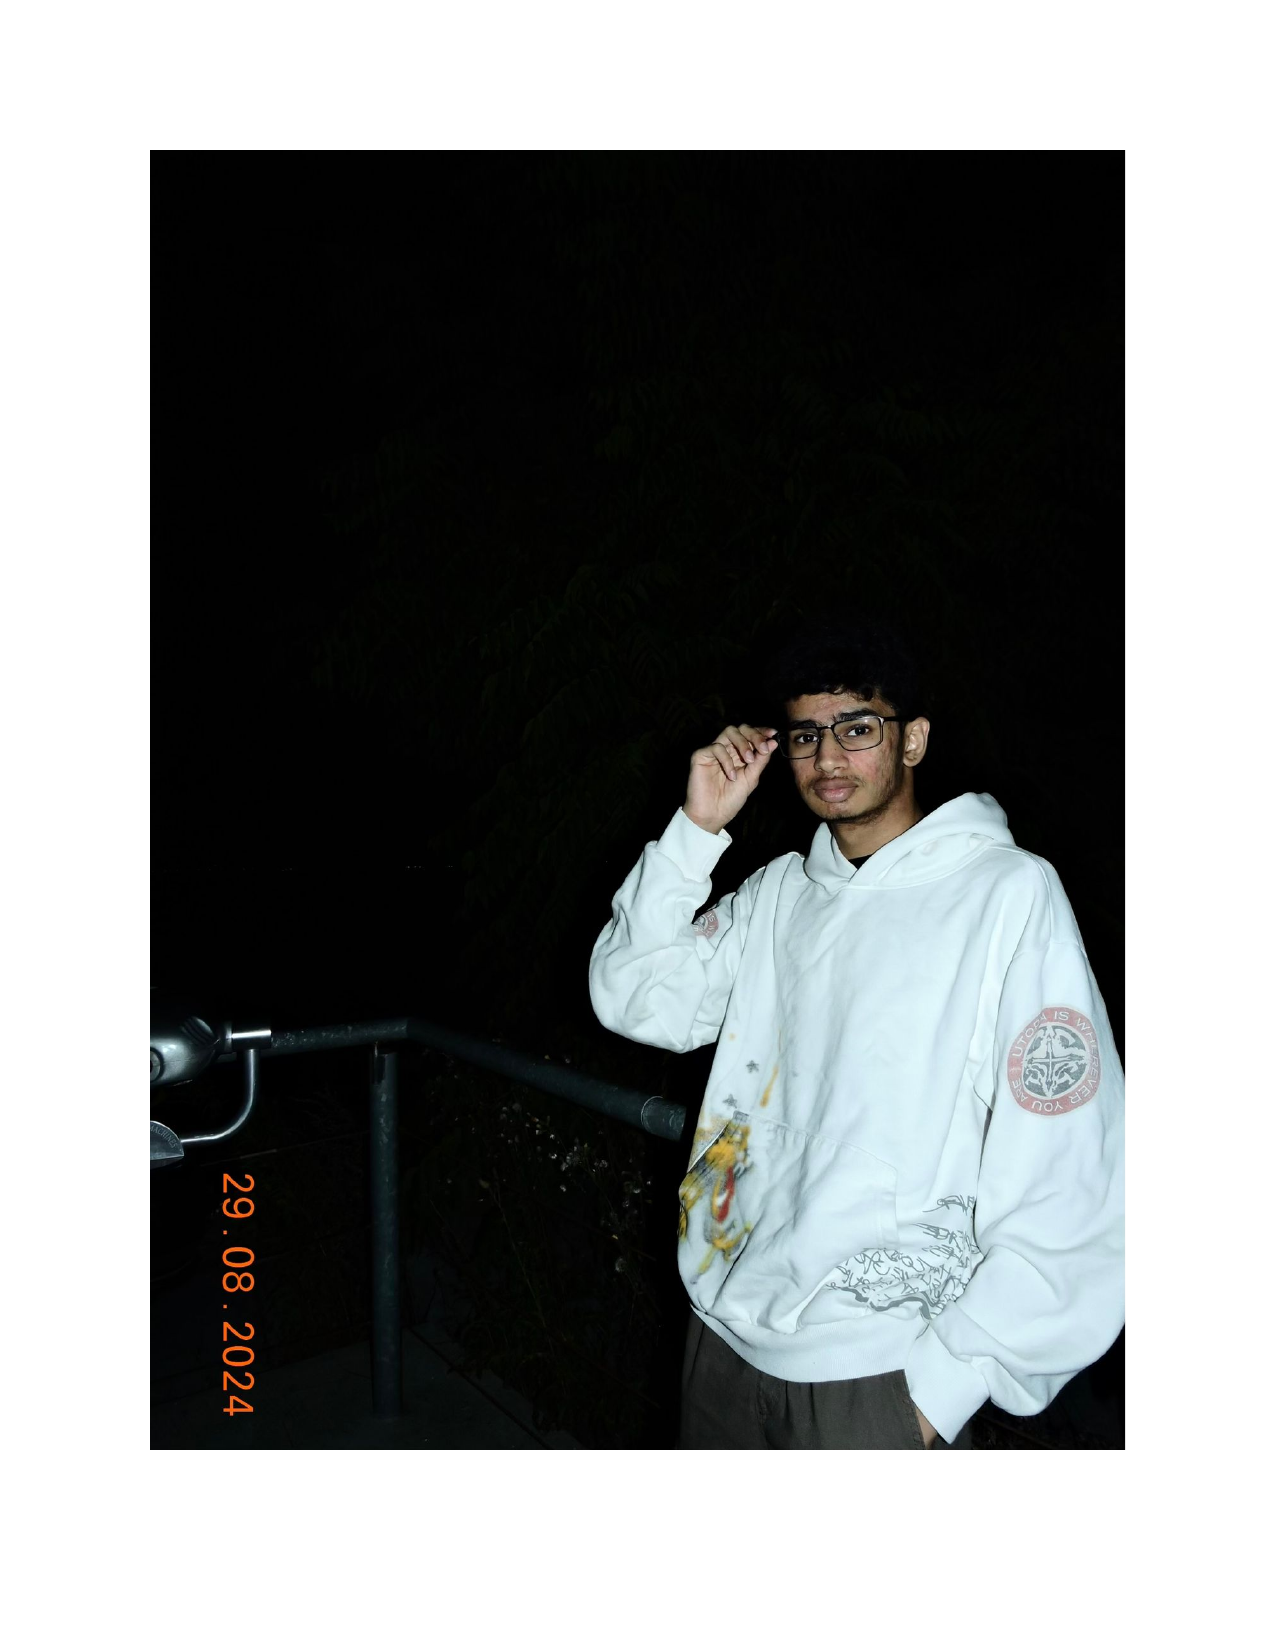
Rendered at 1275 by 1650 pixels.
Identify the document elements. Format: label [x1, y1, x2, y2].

picture [150, 150, 1125, 1450]
